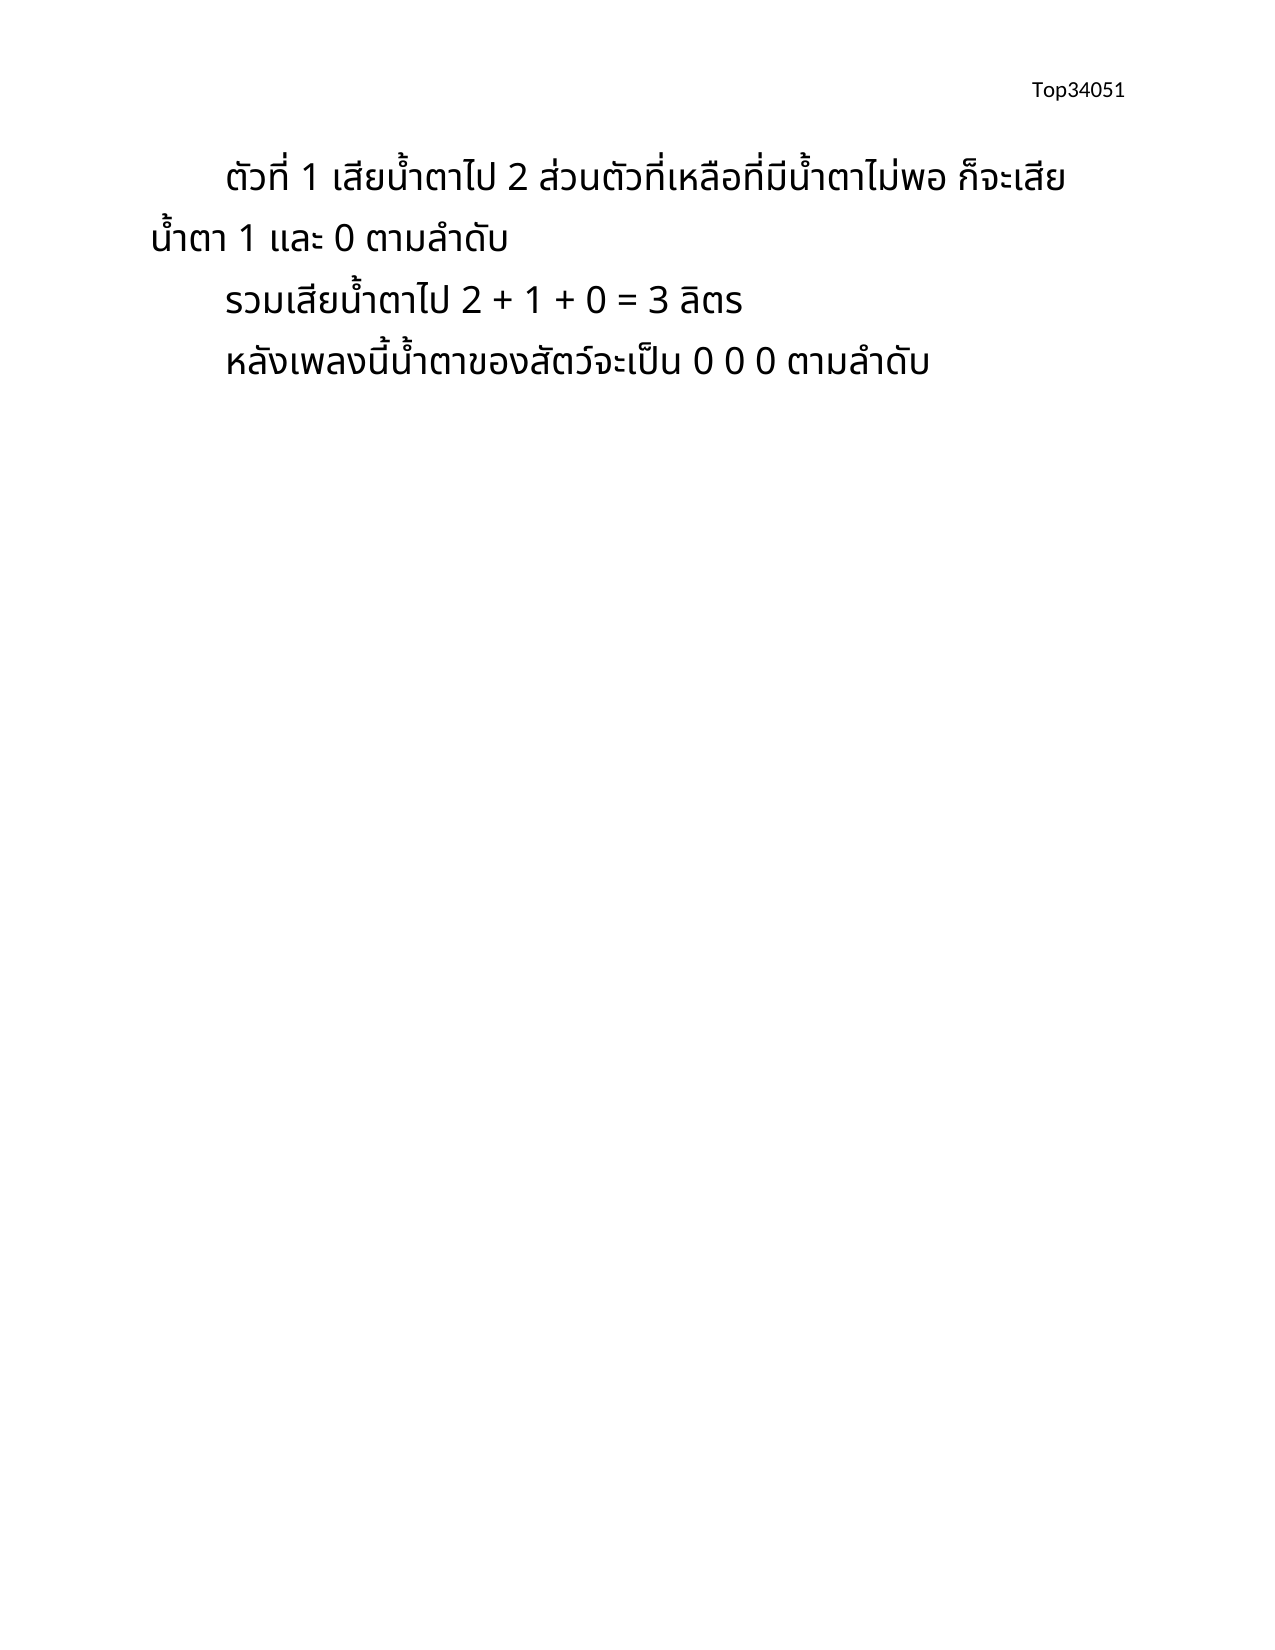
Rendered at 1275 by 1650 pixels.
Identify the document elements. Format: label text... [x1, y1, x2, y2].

text หลังเพลงนี้น้ำตาของสัตว์จะเป็น 0 0 0 ตามลำดับ [150, 334, 1125, 391]
text รวมเสียน้ำตาไป 2 + 1 + 0 = 3 ลิตร [150, 273, 1125, 330]
text ตัวที่ 1 เสียน้ำตาไป 2 ส่วนตัวที่เหลือที่มีน้ำตาไม่พอ ก็จะเสียน้ำตา 1 และ 0 ตามลำดับ [150, 150, 1125, 268]
